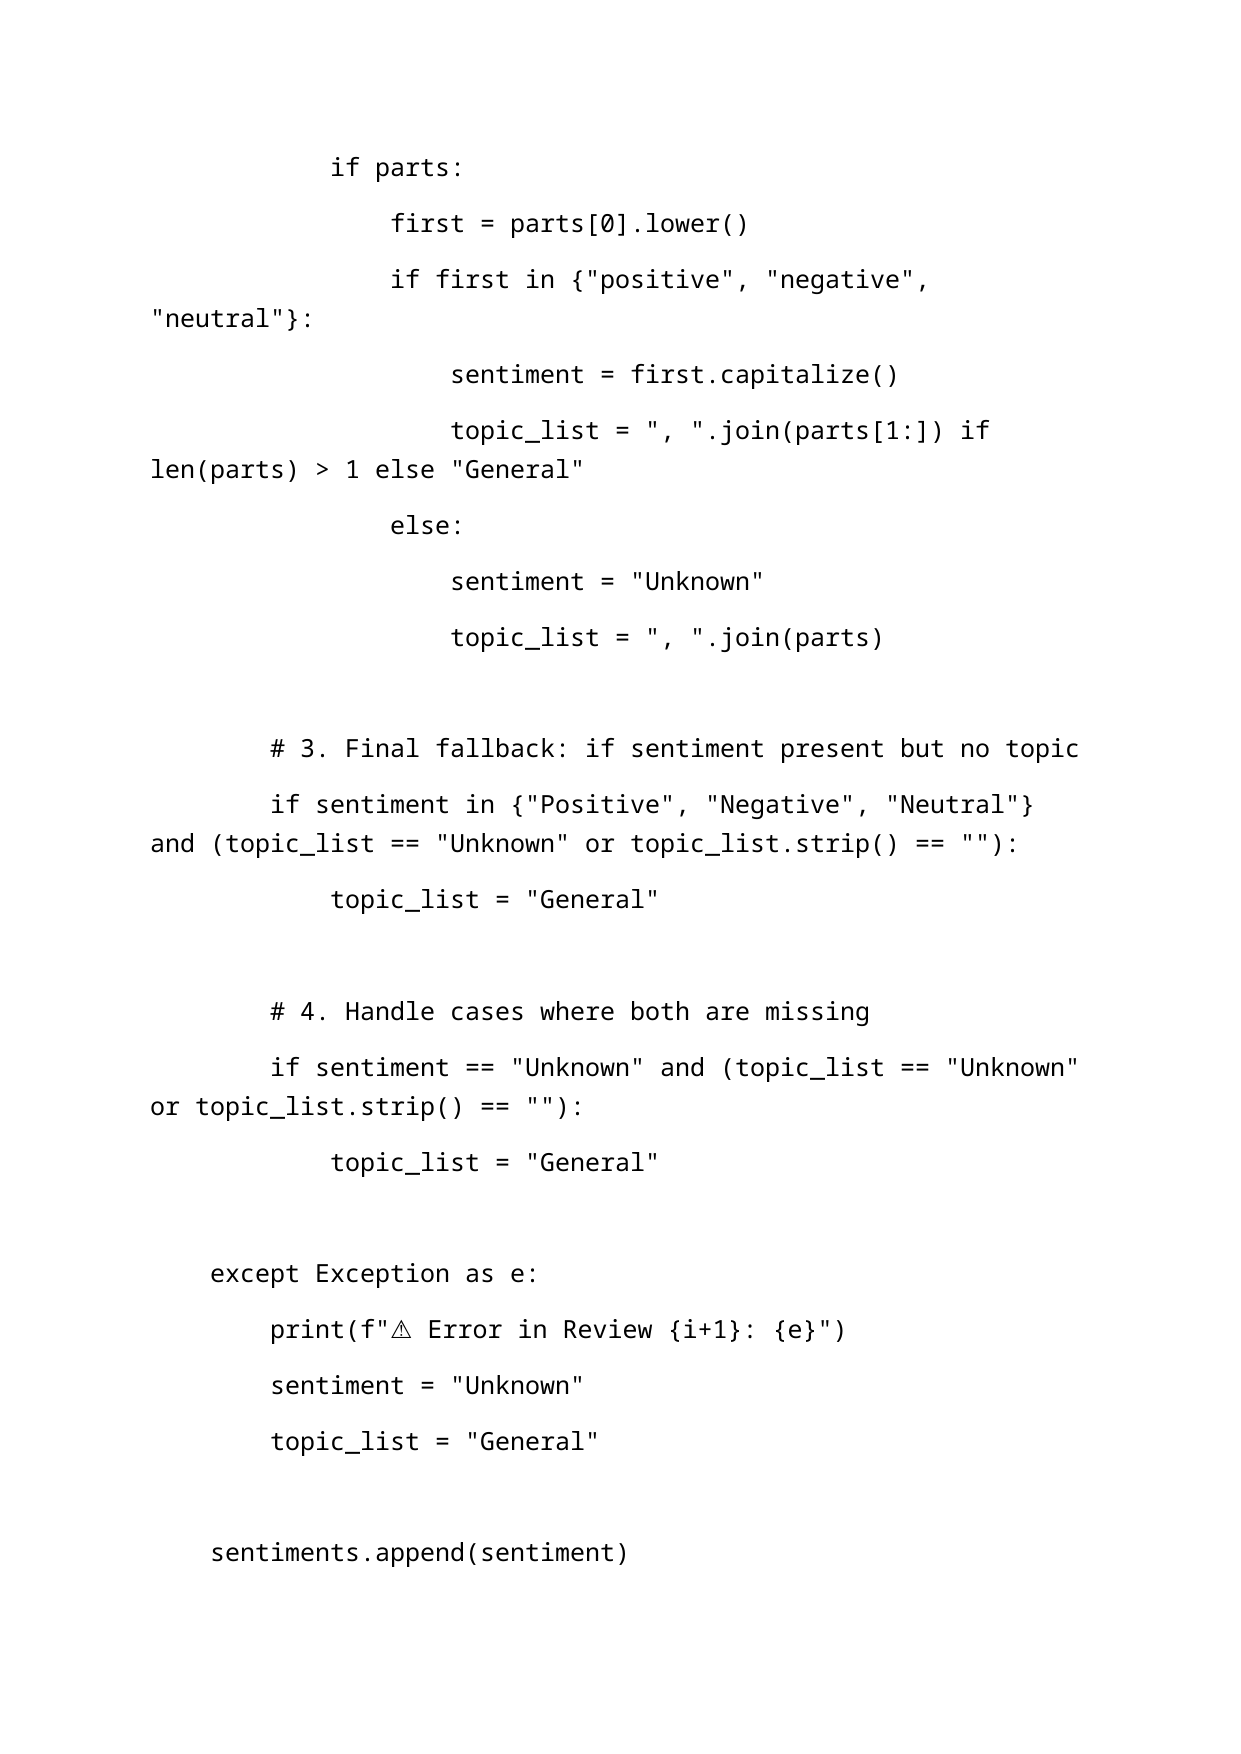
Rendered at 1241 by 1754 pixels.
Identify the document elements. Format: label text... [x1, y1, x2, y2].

text if sentiment in {"Positive", "Negative", "Neutral"} and (topic_list == "Unknown" or topic_list.strip() == ""): [150, 787, 1090, 860]
text else: [150, 507, 1090, 542]
text sentiment = "Unknown" [150, 563, 1090, 597]
text except Exception as e: [150, 1256, 1090, 1290]
text sentiments.append(sentiment) [150, 1535, 1090, 1569]
text first = parts[0].lower() [150, 206, 1090, 240]
text topic_list = ", ".join(parts) [150, 619, 1090, 653]
text # 4. Handle cases where both are missing [150, 993, 1090, 1027]
text if sentiment == "Unknown" and (topic_list == "Unknown" or topic_list.strip() == ""): [150, 1049, 1090, 1122]
text topic_list = "General" [150, 882, 1090, 916]
text # 3. Final fallback: if sentiment present but no topic [150, 731, 1090, 765]
text topic_list = ", ".join(parts[1:]) if len(parts) > 1 else "General" [150, 412, 1090, 486]
text sentiment = first.capitalize() [150, 357, 1090, 391]
text if parts: [150, 150, 1090, 184]
text print(f"⚠ Error in Review {i+1}: {e}") [150, 1312, 1090, 1346]
text topic_list = "General" [150, 1423, 1090, 1457]
text if first in {"positive", "negative", "neutral"}: [150, 262, 1090, 335]
text topic_list = "General" [150, 1144, 1090, 1178]
text sentiment = "Unknown" [150, 1367, 1090, 1402]
